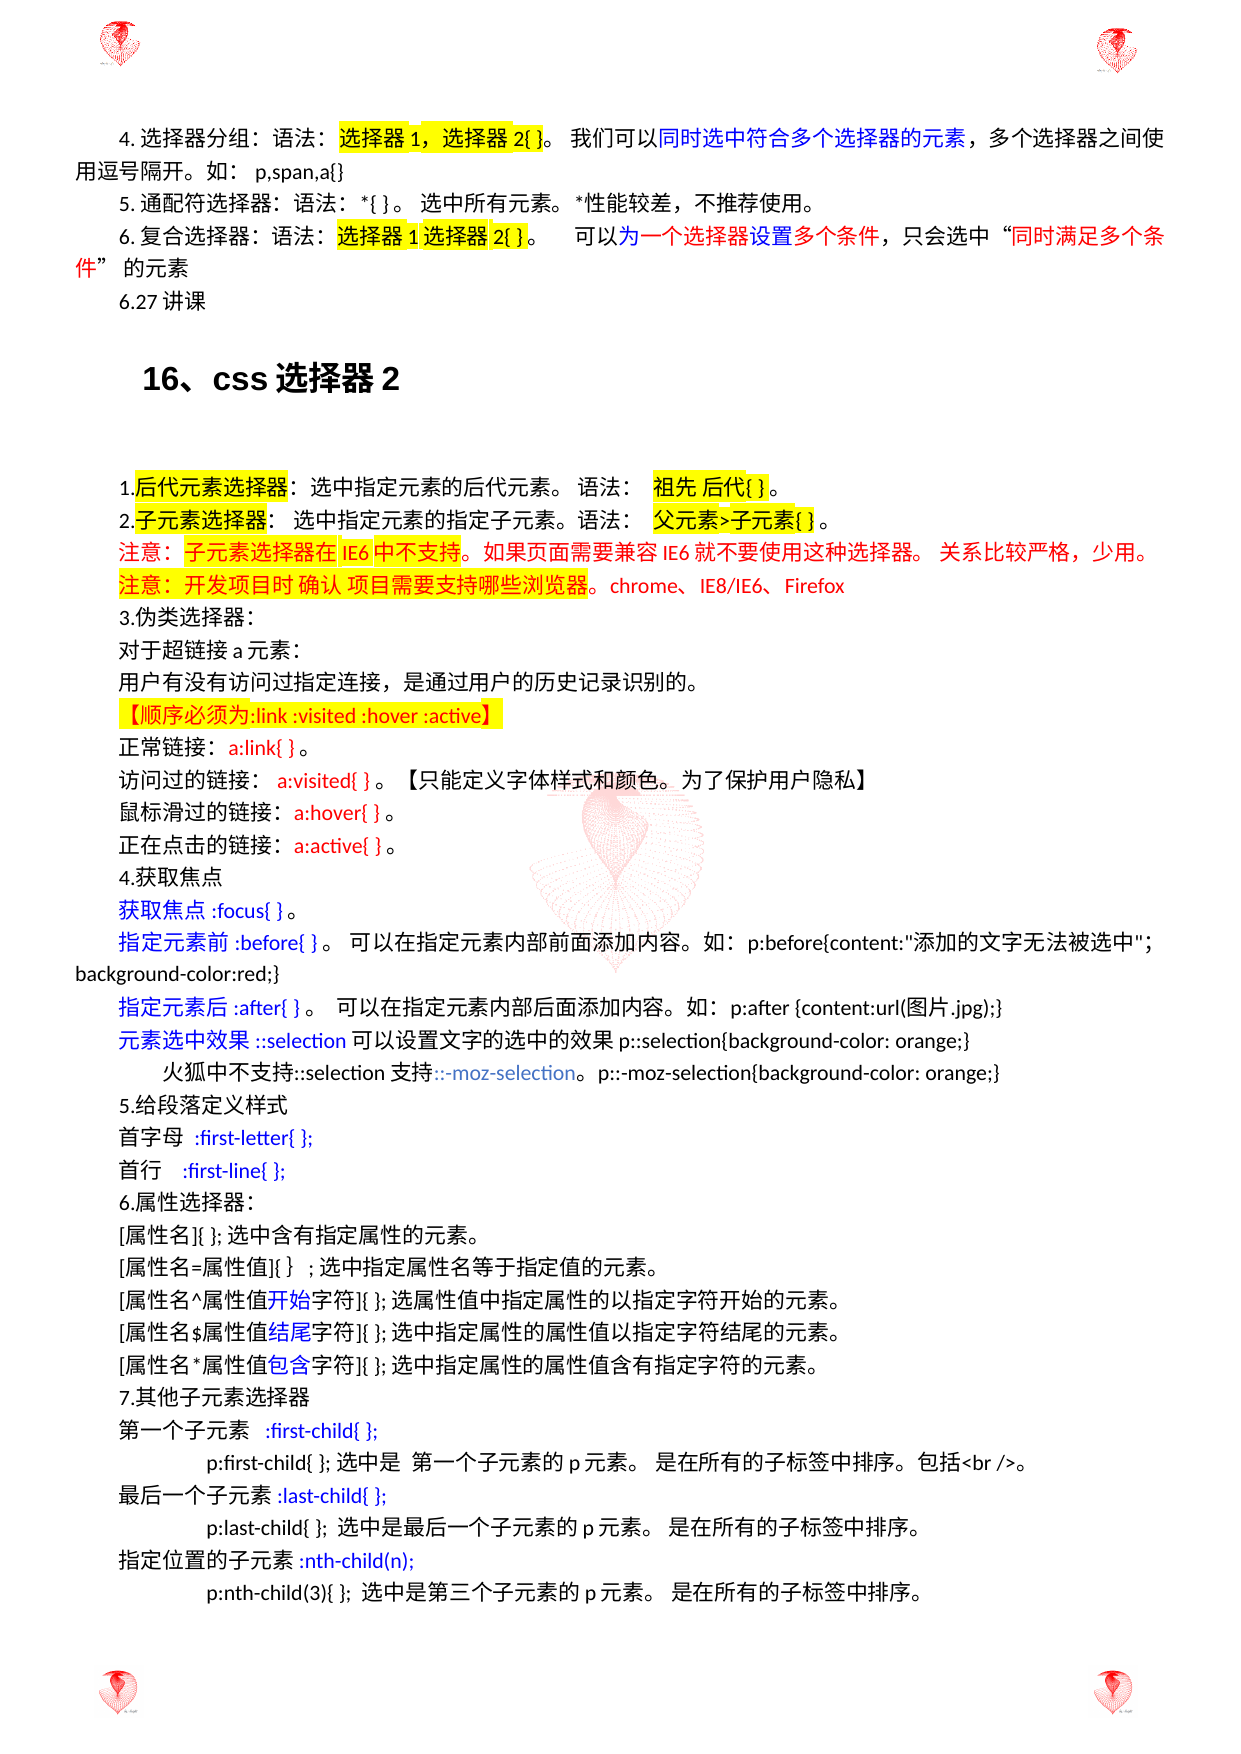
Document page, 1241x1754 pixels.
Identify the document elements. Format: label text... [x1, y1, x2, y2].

text 第一个子元素 :first-child{ }; [75, 1412, 1165, 1445]
text 元素选中效果 ::selection 可以设置文字的选中的效果p::selection{background-color: orange;} [75, 1022, 1165, 1055]
text 正常链接：a:link{ } 。 [75, 730, 1165, 762]
text [属性名^属性值开始字符]{ }; 选属性值中指定属性的以指定字符开始的元素。 [75, 1282, 1165, 1315]
text 6.属性选择器： [75, 1185, 1165, 1217]
picture [1090, 22, 1143, 77]
text 对于超链接a元素： [75, 632, 1165, 665]
text 鼠标滑过的链接：a:hover{ } 。 [75, 795, 1165, 827]
text 2.子元素选择器： 选中指定元素的指定子元素。语法： 父元素>子元素{ } 。 [75, 502, 1165, 535]
text 获取焦点 :focus{ } 。 [75, 892, 1165, 925]
text [属性名$属性值结尾字符]{ }; 选中指定属性的属性值以指定字符结尾的元素。 [75, 1315, 1165, 1347]
text 1.后代元素选择器：选中指定元素的后代元素。 语法： 祖先 后代{ } 。 [746, 470, 1165, 502]
picture [93, 15, 146, 70]
text 火狐中不支持::selection支持::-moz-selection。p::-moz-selection{background-color: orange;} [119, 1055, 1165, 1087]
text [属性名*属性值包含字符]{ }; 选中指定属性的属性值含有指定字符的元素。 [75, 1347, 1165, 1380]
text p:last-child{ }; 选中是最后一个子元素的p元素。 是在所有的子标签中排序。 [162, 1510, 1165, 1542]
text [属性名]{ }; 选中含有指定属性的元素。 [75, 1217, 1165, 1250]
text 5.给段落定义样式 [75, 1087, 1165, 1120]
text 指定元素后 :after{ } 。 可以在指定元素内部后面添加内容。如：p:after {content:url(图片.jpg);} [75, 990, 1165, 1022]
text 1.后代元素选择器：选中指定元素的后代元素。 语法： 祖先 后代{ } 。 [288, 470, 653, 502]
text 7.其他子元素选择器 [75, 1380, 1165, 1412]
text 6.27讲课 [75, 283, 1165, 316]
text 6. 复合选择器：语法：选择器1选择器2{ } 。 可以为一个选择器设置多个条件，只会选中“同时满足多个条件” 的元素 [75, 218, 1165, 283]
text 4.获取焦点 [75, 860, 1165, 892]
text [属性名=属性值]{ ｝; 选中指定属性名等于指定值的元素。 [75, 1250, 1165, 1282]
text 5. 通配符选择器：语法：*{ } 。 选中所有元素。*性能较差，不推荐使用。 [75, 186, 1165, 218]
text 指定元素前 :before{ } 。 可以在指定元素内部前面添加内容。如：p:before{content:"添加的文字无法被选中"；background-color:red;} [75, 925, 1165, 990]
text 最后一个子元素 :last-child{ }; [75, 1477, 1165, 1510]
picture [93, 1665, 144, 1718]
text 注意：子元素选择器在IE6中不支持。如果页面需要兼容IE6就不要使用这种选择器。 关系比较严格，少用。 [461, 535, 1165, 567]
text 指定位置的子元素 :nth-child(n); [75, 1542, 1165, 1575]
text 3.伪类选择器： [75, 600, 1165, 632]
picture [1088, 1665, 1139, 1718]
text 4. 选择器分组：语法：选择器1，选择器2{ }。 我们可以同时选中符合多个选择器的元素，多个选择器之间使用逗号隔开。如： p,span,a{} [75, 121, 1165, 186]
text 正在点击的链接：a:active{ } 。 [75, 827, 1165, 860]
text 首字母 :first-letter{ }; [75, 1120, 1165, 1152]
text 首行 :first-line{ }; [75, 1152, 1165, 1185]
subtitle 16、css选择器2 [75, 343, 1165, 408]
text 用户有没有访问过指定连接，是通过用户的历史记录识别的。 [75, 665, 1165, 697]
text 注意：开发项目时 确认 项目需要支持哪些浏览器。chrome、IE8/IE6、Firefox [75, 567, 1165, 600]
text 访问过的链接： a:visited{ } 。【只能定义字体样式和颜色。为了保护用户隐私】 [75, 762, 1165, 795]
text 【顺序必须为:link :visited :hover :active】 [75, 697, 1165, 730]
text p:first-child{ }; 选中是 第一个子元素的p元素。 是在所有的子标签中排序。包括<br />。 [162, 1445, 1165, 1477]
text p:nth-child(3){ }; 选中是第三个子元素的p元素。 是在所有的子标签中排序。 [162, 1575, 1165, 1607]
